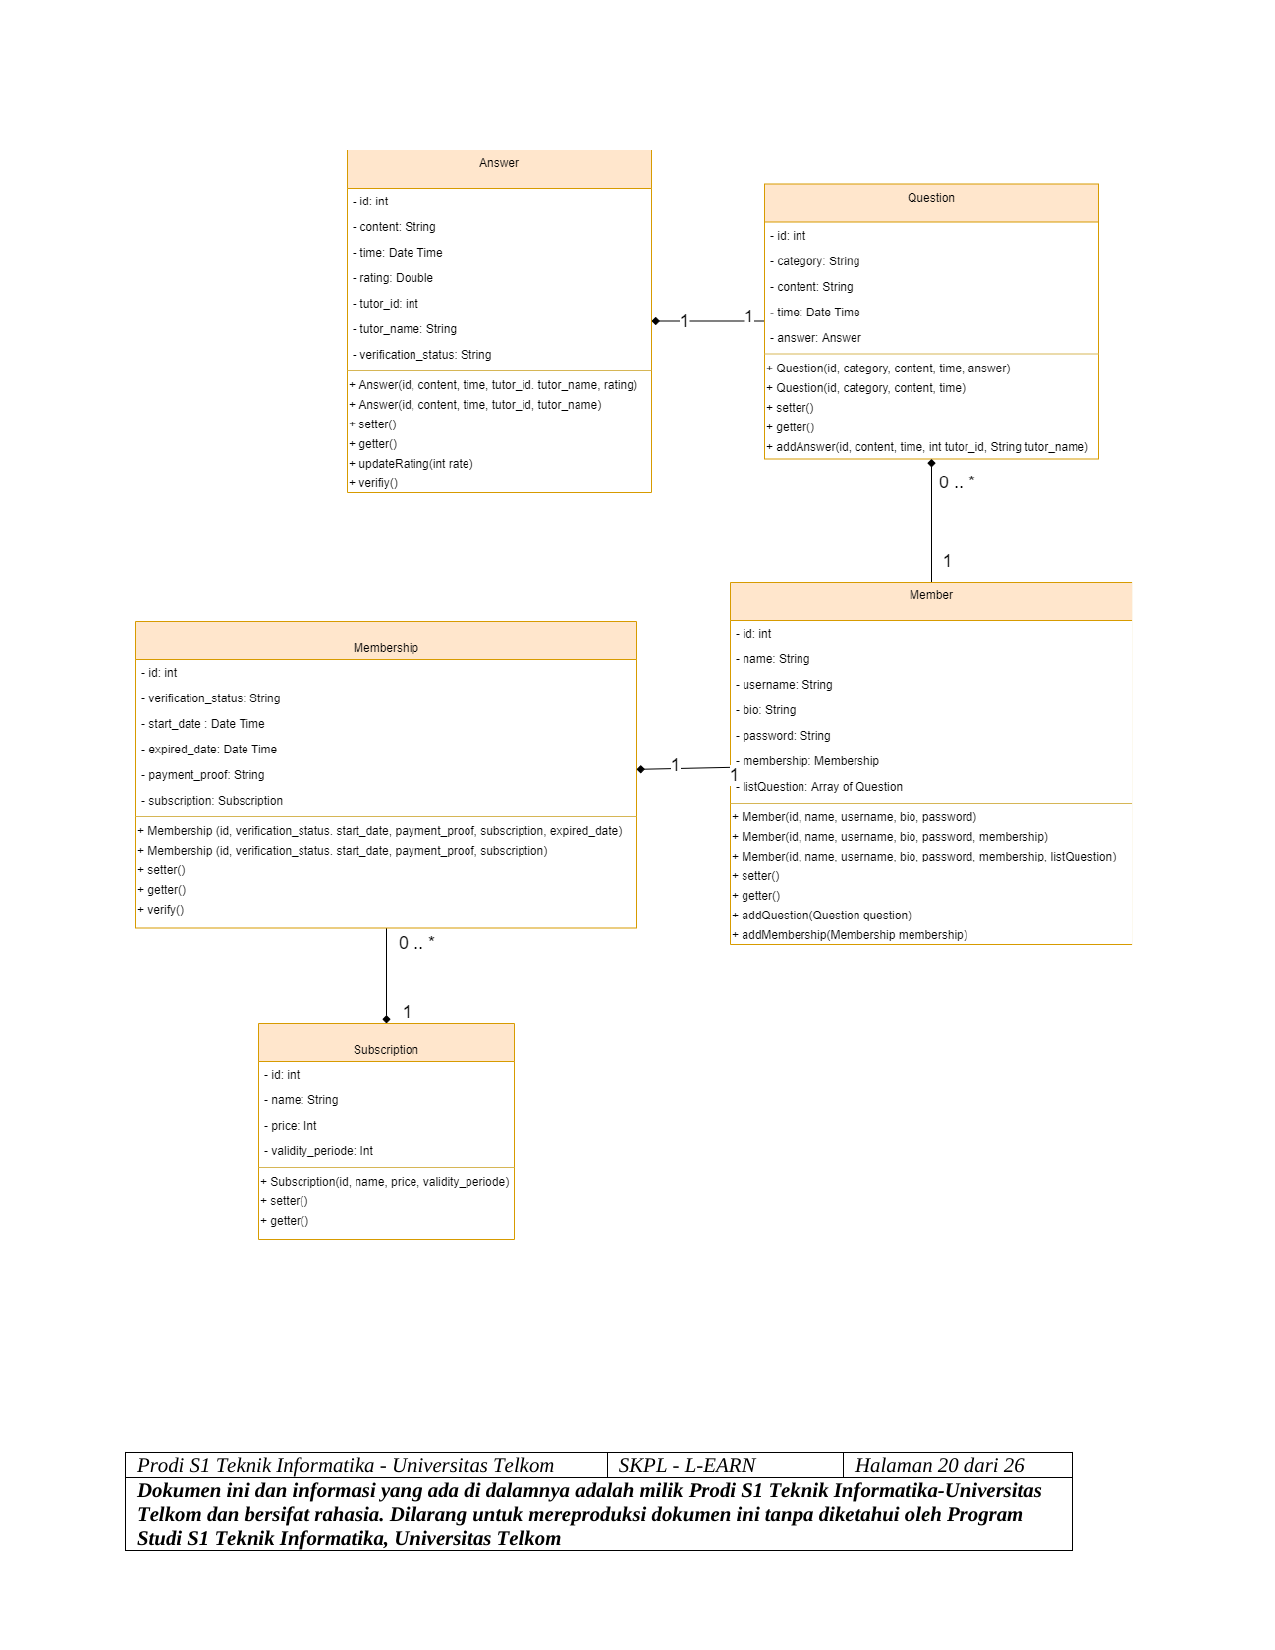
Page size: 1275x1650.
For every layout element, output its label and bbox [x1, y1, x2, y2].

picture [135, 150, 1133, 1246]
